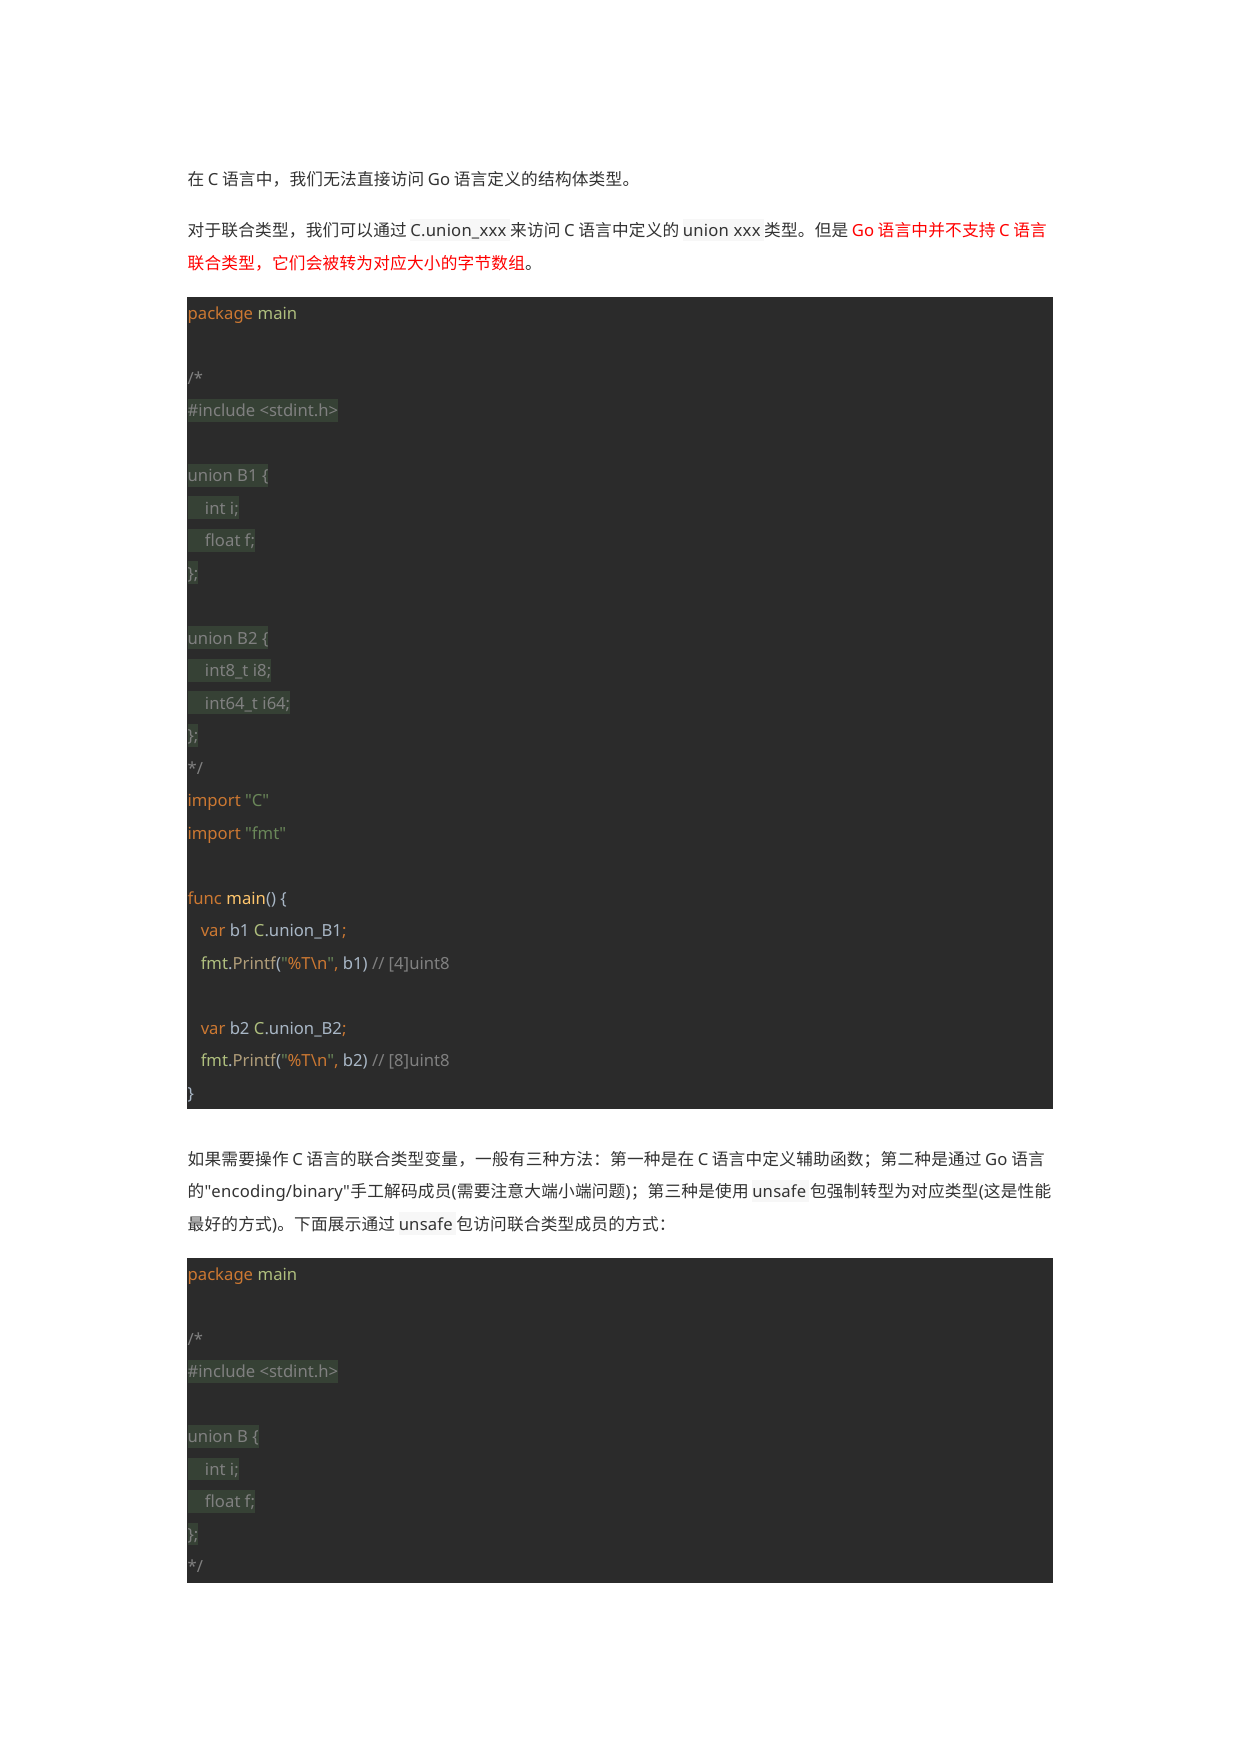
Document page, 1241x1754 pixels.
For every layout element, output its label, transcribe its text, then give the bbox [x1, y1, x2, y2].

text package main /* #include <stdint.h> union B1 { int i; float f; }; union B2 { int8_t i8; int64_t i64; }; */ import "C" import "fmt" func main() { var b1 C.union_B1; fmt.Printf("%T\n", b1) // [4]uint8 var b2 C.union_B2; fmt.Printf("%T\n", b2) // [8]uint8 } [187, 297, 1053, 1109]
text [187, 1258, 1053, 1583]
text 在C语言中，我们无法直接访问Go语言定义的结构体类型。 [187, 162, 1053, 194]
text 如果需要操作C语言的联合类型变量，一般有三种方法：第一种是在C语言中定义辅助函数；第二种是通过Go语言的"encoding/binary"手工解码成员(需要注意大端小端问题)；第三种是使用unsafe包强制转型为对应类型(这是性能最好的方式)。下面展示通过unsafe包访问联合类型成员的方式： [187, 1142, 1053, 1239]
text 对于联合类型，我们可以通过C.union_xxx来访问C语言中定义的union xxx类型。但是Go语言中并不支持C语言联合类型，它们会被转为对应大小的字节数组。 [187, 213, 1053, 278]
